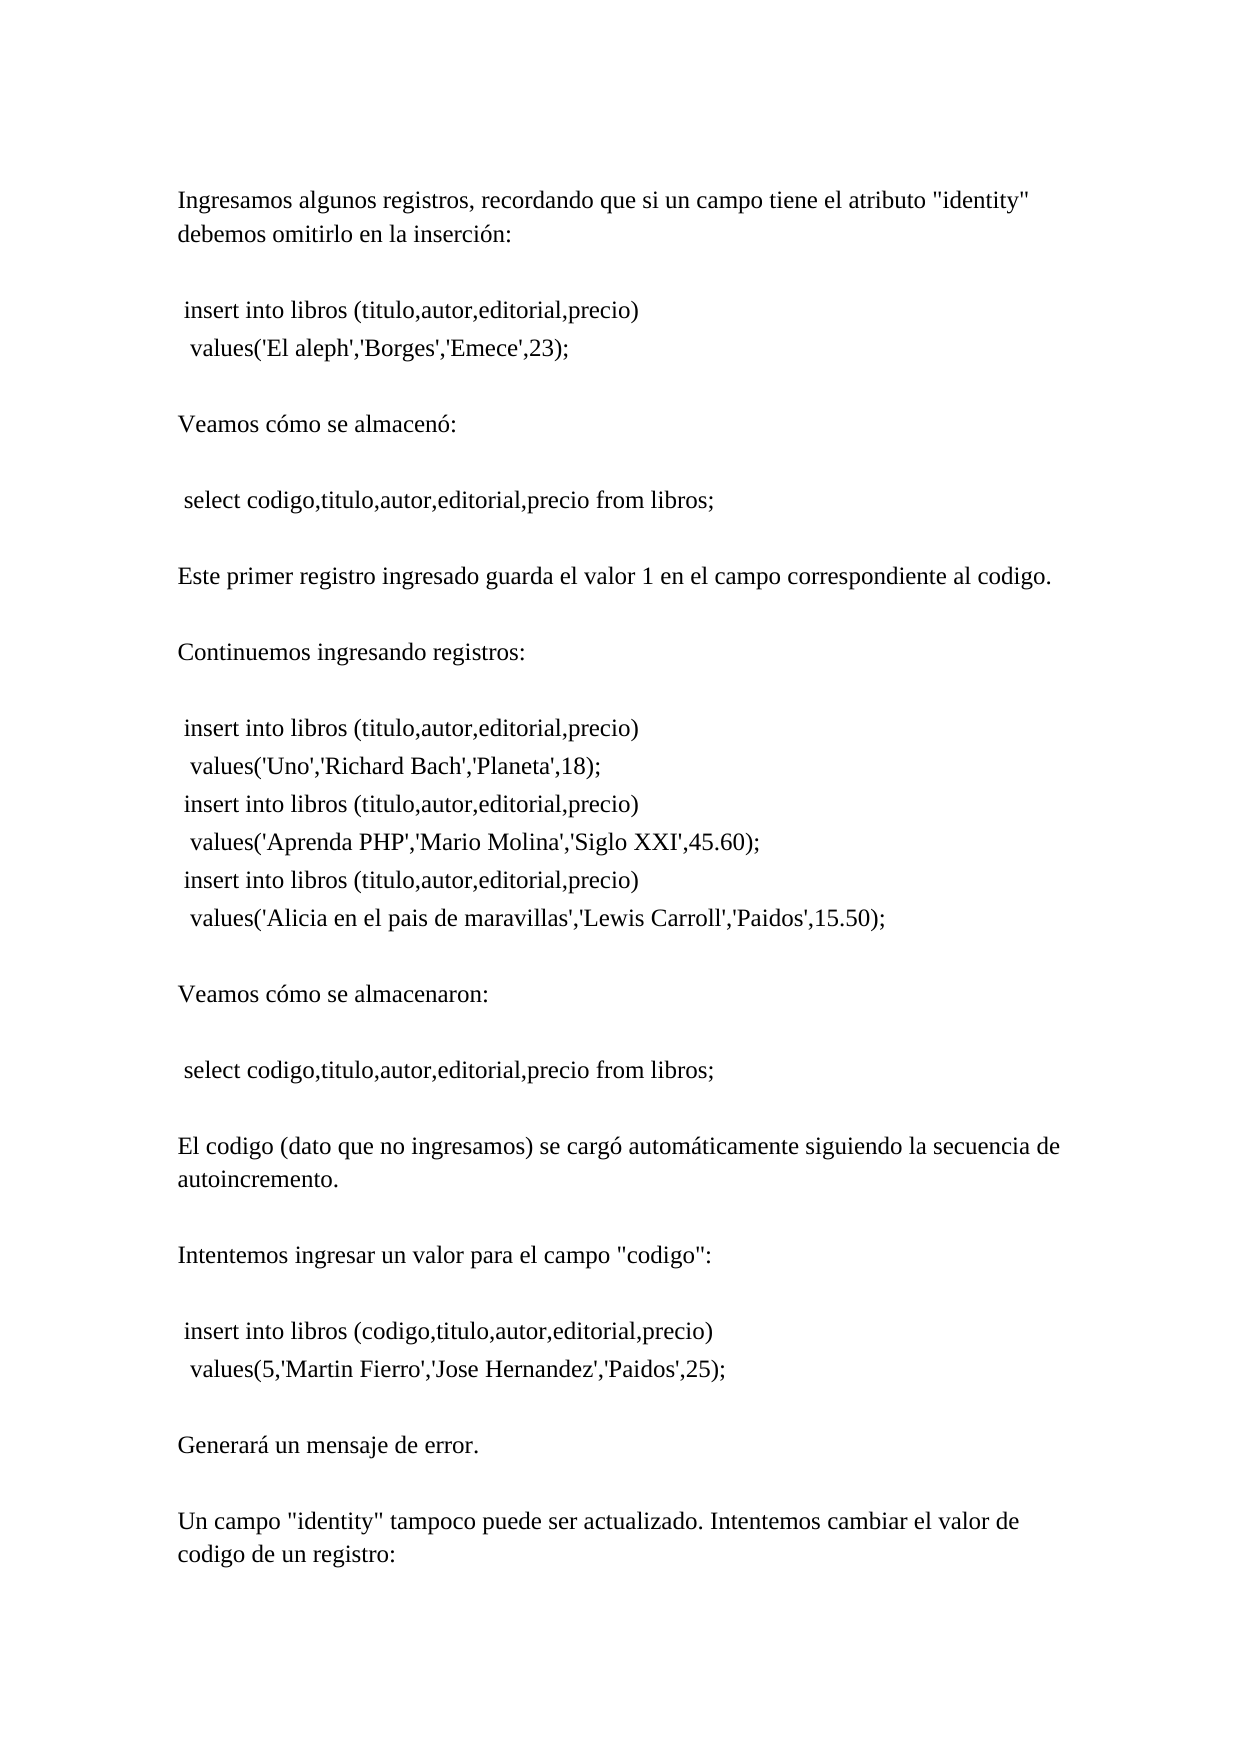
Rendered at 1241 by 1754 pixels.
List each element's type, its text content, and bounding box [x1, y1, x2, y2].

text Veamos cómo se almacenó: [177, 409, 1063, 437]
text values('El aleph','Borges','Emece',23); [177, 333, 1063, 361]
text values('Uno','Richard Bach','Planeta',18); [177, 751, 1063, 780]
text values('Alicia en el pais de maravillas','Lewis Carroll','Paidos',15.50); [177, 903, 1063, 932]
text Generará un mensaje de error. [177, 1430, 1063, 1459]
text values(5,'Martin Fierro','Jose Hernandez','Paidos',25); [177, 1354, 1063, 1383]
text Veamos cómo se almacenaron: [177, 979, 1063, 1008]
text Este primer registro ingresado guarda el valor 1 en el campo correspondiente al codigo. [177, 561, 1063, 589]
text insert into libros (titulo,autor,editorial,precio) [177, 865, 1063, 894]
text El codigo (dato que no ingresamos) se cargó automáticamente siguiendo la secuencia de autoincremento. [177, 1131, 1063, 1193]
text Continuemos ingresando registros: [177, 637, 1063, 666]
text insert into libros (titulo,autor,editorial,precio) [177, 789, 1063, 818]
text Ingresamos algunos registros, recordando que si un campo tiene el atributo "identity" debemos omitirlo en la inserción: [177, 186, 1063, 247]
text select codigo,titulo,autor,editorial,precio from libros; [177, 1055, 1063, 1084]
text insert into libros (titulo,autor,editorial,precio) [177, 713, 1063, 742]
text Intentemos ingresar un valor para el campo "codigo": [177, 1240, 1063, 1269]
text values('Aprenda PHP','Mario Molina','Siglo XXI',45.60); [177, 827, 1063, 856]
text insert into libros (titulo,autor,editorial,precio) [177, 295, 1063, 323]
text Un campo "identity" tampoco puede ser actualizado. Intentemos cambiar el valor de codigo de un registro: [177, 1506, 1063, 1568]
text select codigo,titulo,autor,editorial,precio from libros; [177, 485, 1063, 513]
text insert into libros (codigo,titulo,autor,editorial,precio) [177, 1316, 1063, 1345]
